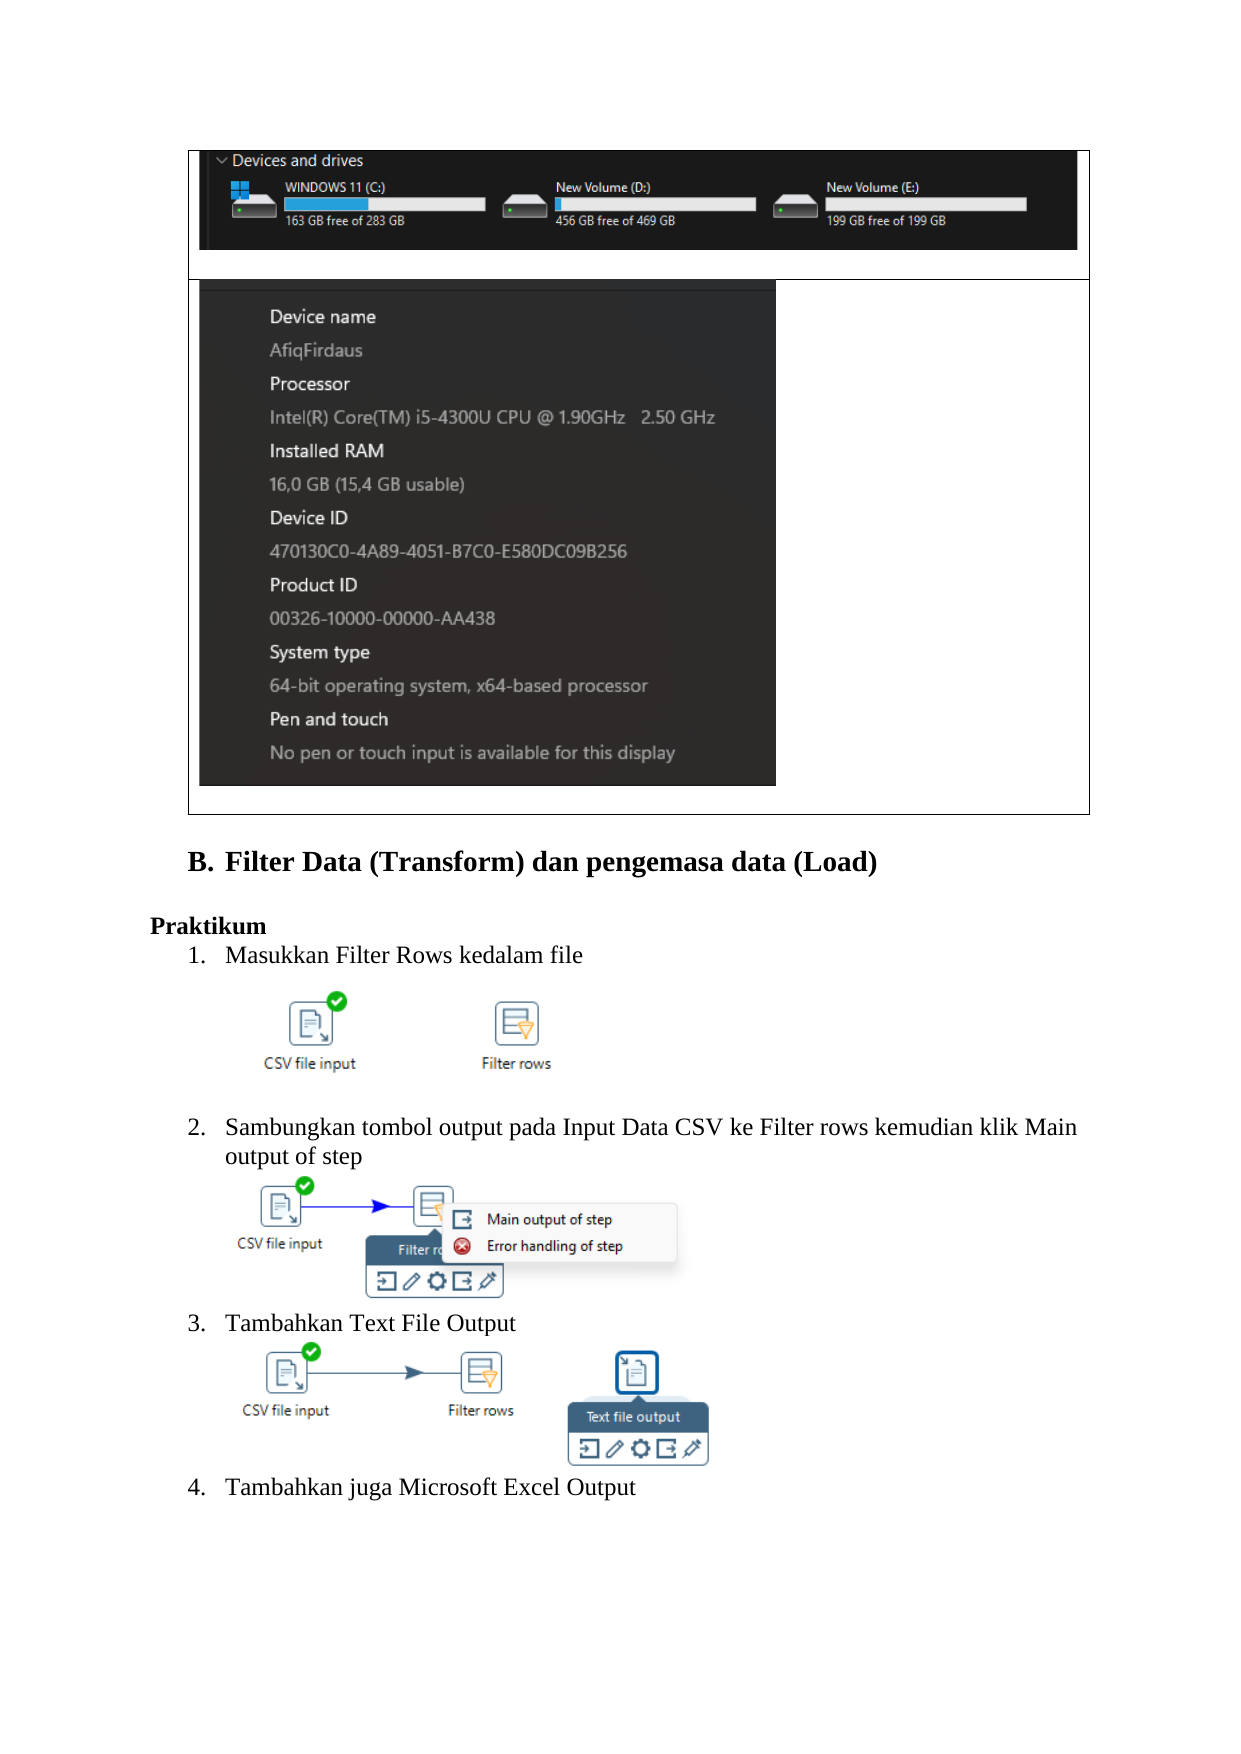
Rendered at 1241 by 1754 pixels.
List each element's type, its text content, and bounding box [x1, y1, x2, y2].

list Filter Data (Transform) dan pengemasa data (Load) [187, 844, 1090, 878]
table_cell [189, 280, 1089, 814]
table_cell [189, 151, 1089, 279]
picture [225, 1170, 697, 1309]
list Tambahkan Text File Output [187, 1308, 1090, 1337]
picture [199, 151, 1078, 250]
list Sambungkan tombol output pada Input Data CSV ke Filter rows kemudian klik Main [187, 1112, 1090, 1141]
list Tambahkan juga Microsoft Excel Output [187, 1472, 1090, 1500]
text Praktikum [150, 911, 1090, 940]
text output of step [225, 1141, 1090, 1170]
picture [225, 968, 602, 1113]
picture [199, 279, 776, 786]
list Masukkan Filter Rows kedalam file [187, 940, 1090, 969]
picture [225, 1336, 777, 1472]
